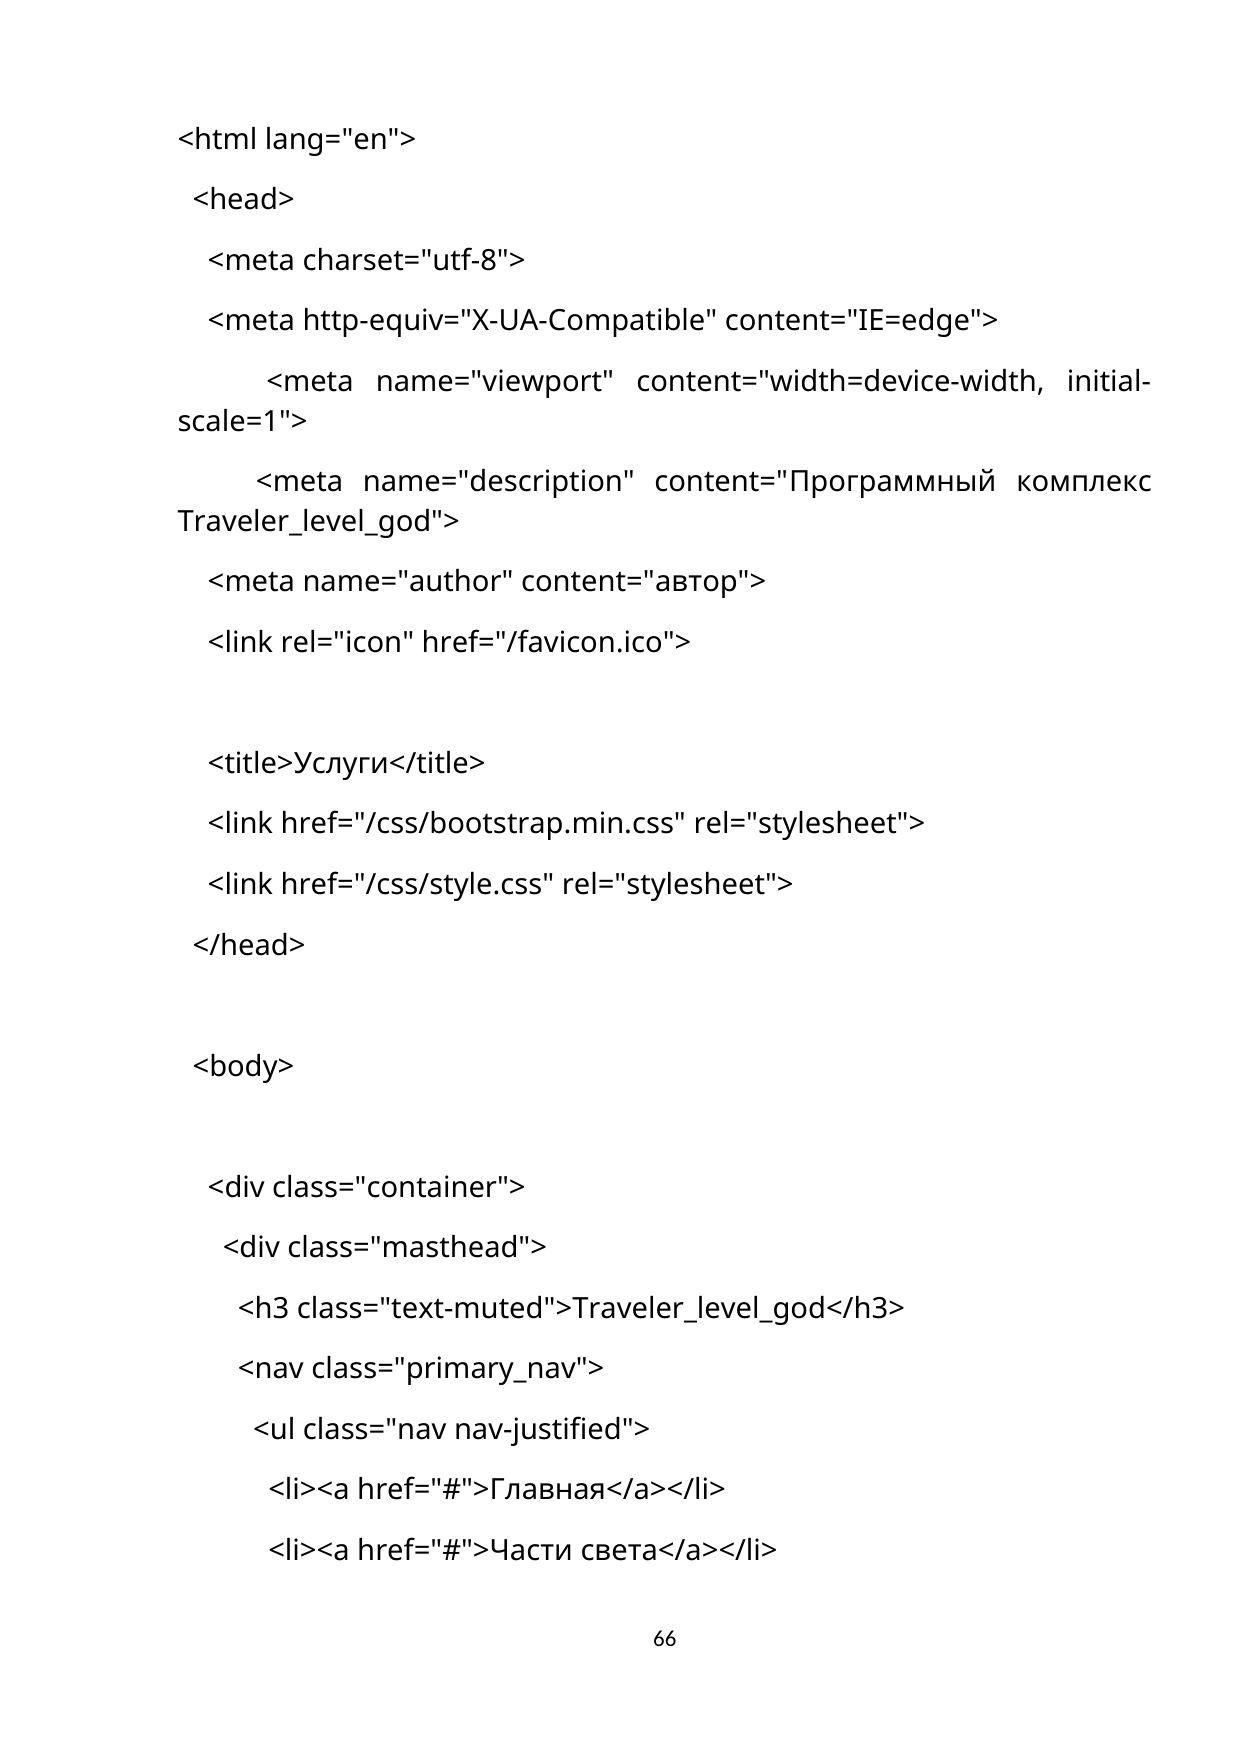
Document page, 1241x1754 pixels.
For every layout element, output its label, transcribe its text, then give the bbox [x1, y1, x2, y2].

text <meta http-equiv="X-UA-Compatible" content="IE=edge"> [177, 300, 1152, 339]
text <meta name="description" content="Программный комплекс Traveler_level_god"> [177, 460, 1152, 540]
text <meta name="viewport" content="width=device-width, initial-scale=1"> [177, 360, 1152, 439]
text </head> [177, 924, 1152, 963]
text <h3 class="text-muted">Traveler_level_god</h3> [177, 1287, 1152, 1327]
text <ul class="nav nav-justified"> [177, 1408, 1152, 1448]
text <body> [177, 1045, 1152, 1084]
text <html lang="en"> [177, 118, 1152, 158]
text <div class="container"> [177, 1166, 1152, 1206]
text <meta charset="utf-8"> [177, 239, 1152, 279]
text <link href="/css/style.css" rel="stylesheet"> [177, 863, 1152, 903]
text <link href="/css/bootstrap.min.css" rel="stylesheet"> [177, 803, 1152, 842]
text <li><a href="#">Части света</a></li> [177, 1529, 1152, 1569]
text <li><a href="#">Главная</a></li> [177, 1468, 1152, 1508]
text <link rel="icon" href="/favicon.ico"> [177, 621, 1152, 661]
text <nav class="primary_nav"> [177, 1347, 1152, 1387]
text <div class="masthead"> [177, 1226, 1152, 1266]
text <meta name="author" content="автор"> [177, 561, 1152, 600]
text <head> [177, 179, 1152, 218]
text <title>Услуги</title> [177, 742, 1152, 782]
